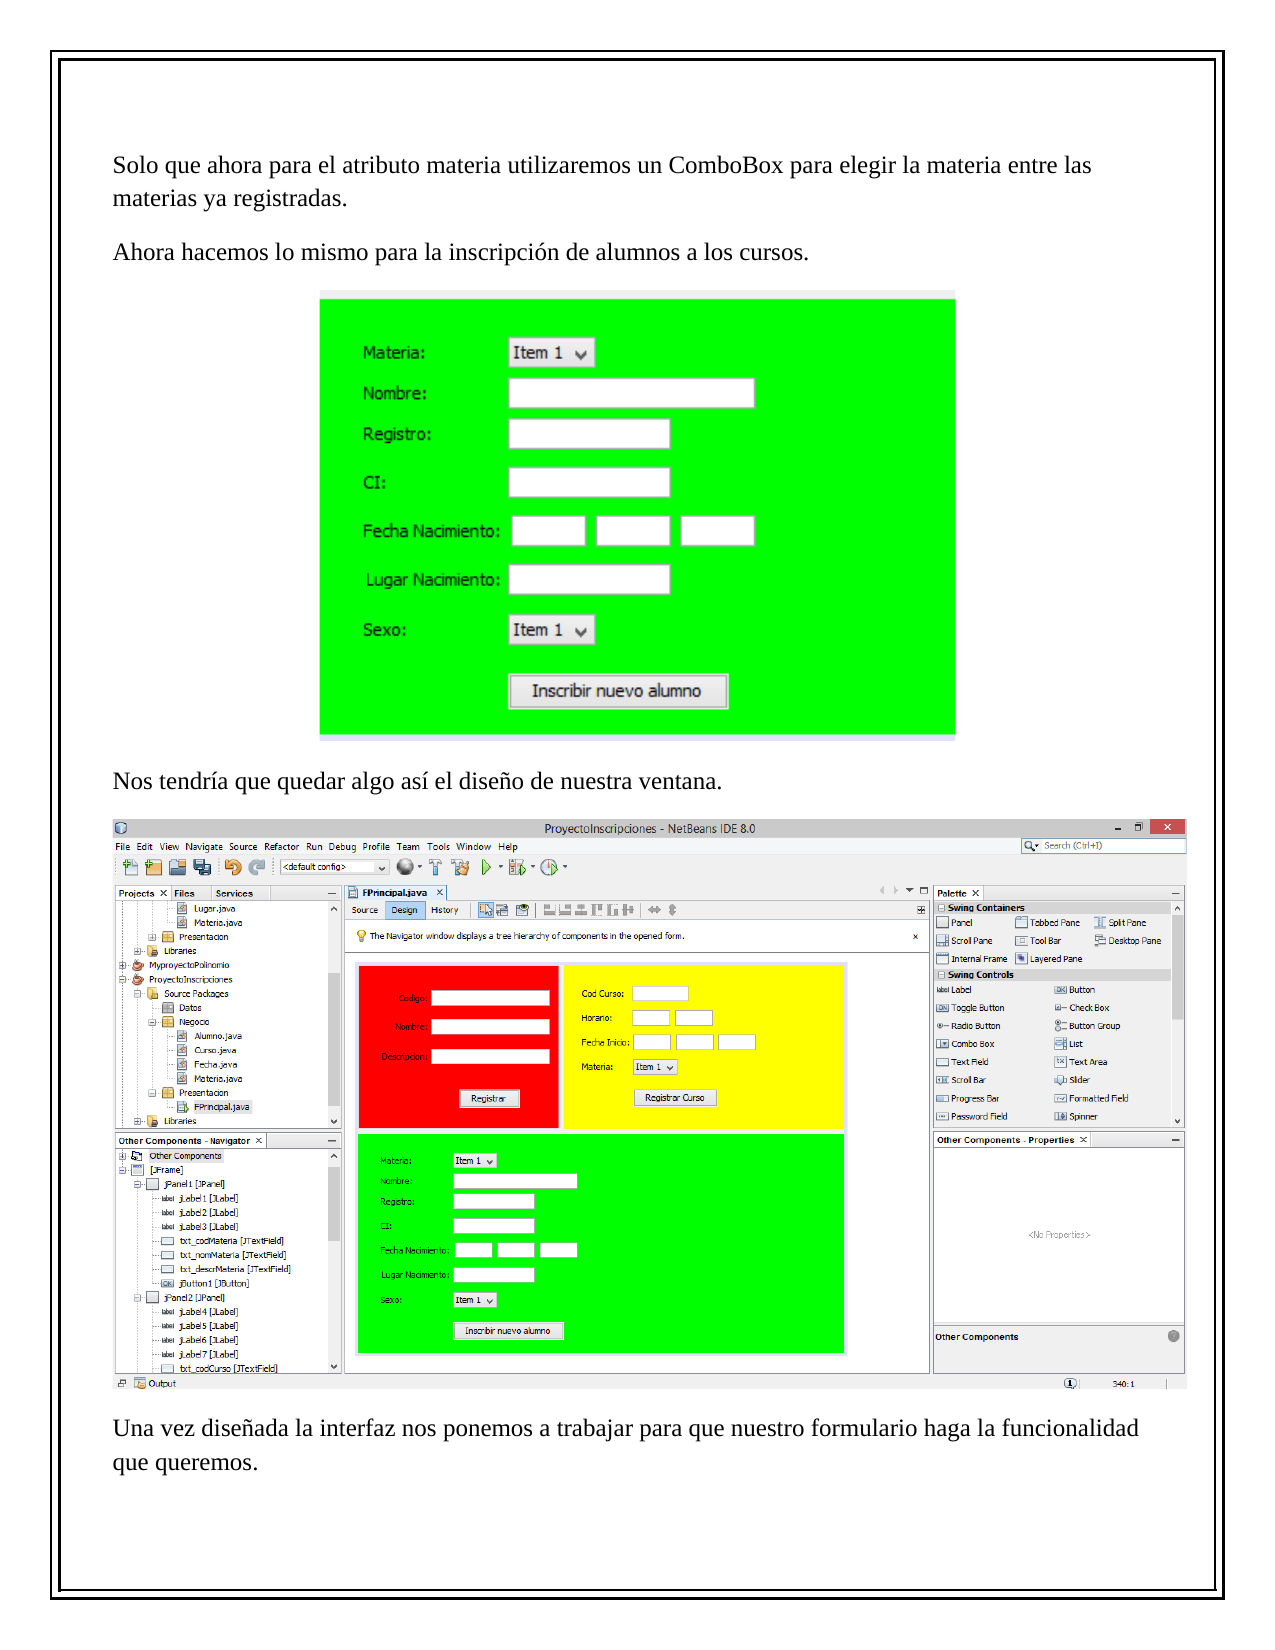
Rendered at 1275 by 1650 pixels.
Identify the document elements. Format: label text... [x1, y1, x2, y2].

picture [319, 290, 956, 741]
text Ahora hacemos lo mismo para la inscripción de alumnos a los cursos. [112, 237, 1162, 266]
text Una vez diseñada la interfaz nos ponemos a trabajar para que nuestro formulario haga la funcionalidad que queremos. [112, 1413, 1162, 1475]
text Solo que ahora para el atributo materia utilizaremos un ComboBox para elegir la materia entre las materias ya registradas. [112, 150, 1162, 212]
text Nos tendría que quedar algo así el diseño de nuestra ventana. [112, 766, 1162, 794]
picture [112, 819, 1187, 1389]
